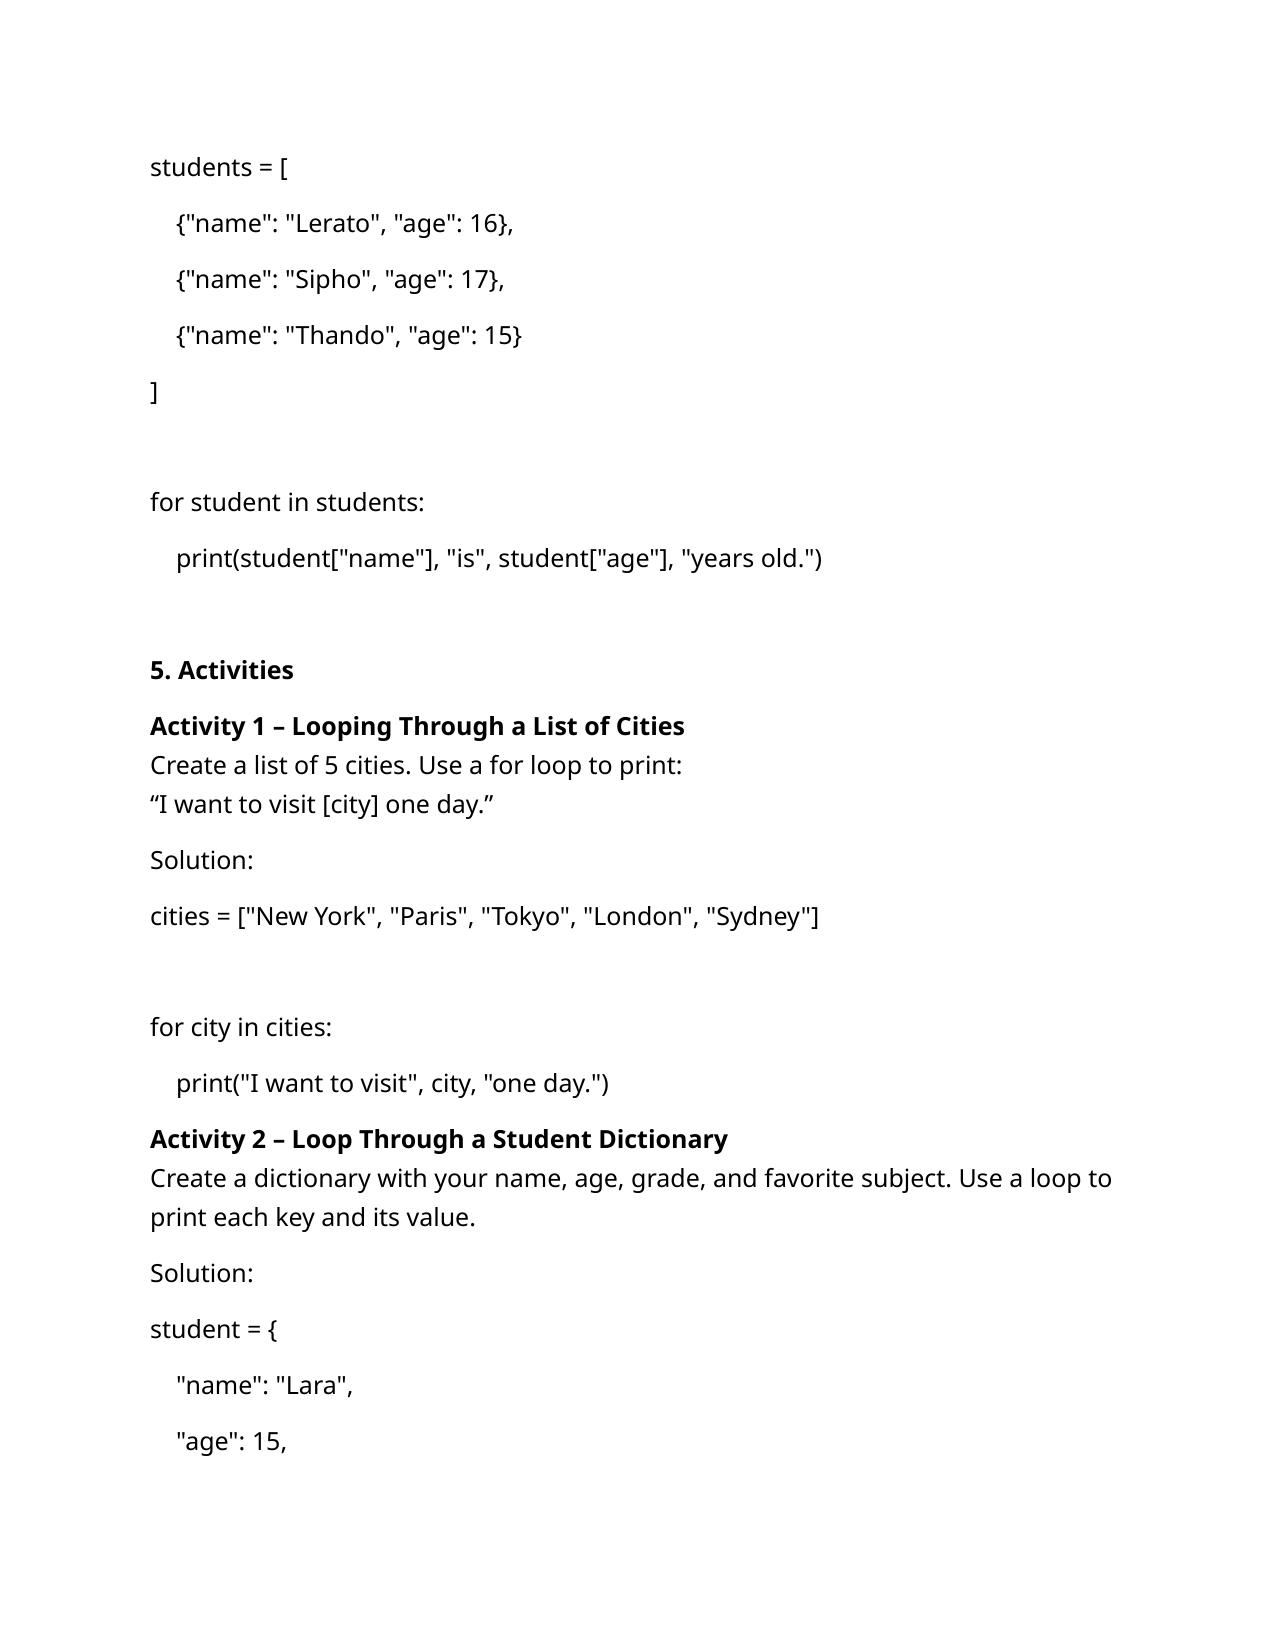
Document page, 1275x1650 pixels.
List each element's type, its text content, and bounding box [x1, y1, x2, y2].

text {"name": "Sipho", "age": 17}, [150, 262, 1125, 296]
text Solution: [150, 1256, 1125, 1290]
text {"name": "Thando", "age": 15} [150, 317, 1125, 352]
text ] [150, 373, 1125, 407]
text "age": 15, [150, 1423, 1125, 1457]
text student = { [150, 1312, 1125, 1346]
text "name": "Lara", [150, 1367, 1125, 1402]
text print(student["name"], "is", student["age"], "years old.") [150, 541, 1125, 575]
text print("I want to visit", city, "one day.") [150, 1066, 1125, 1100]
text 5. Activities [150, 652, 1125, 687]
text Activity 1 – Looping Through a List of Cities Create a list of 5 cities. Use a for loop to print: “I want to visit [city] one day.” [150, 708, 1125, 821]
text Activity 2 – Loop Through a Student Dictionary Create a dictionary with your name, age, grade, and favorite subject. Use a loop to print each key and its value. [150, 1122, 1125, 1234]
text cities = ["New York", "Paris", "Tokyo", "London", "Sydney"] [150, 898, 1125, 932]
text Solution: [150, 842, 1125, 877]
text for city in cities: [150, 1010, 1125, 1044]
text students = [ [150, 150, 1125, 184]
text for student in students: [150, 485, 1125, 519]
text {"name": "Lerato", "age": 16}, [150, 206, 1125, 240]
